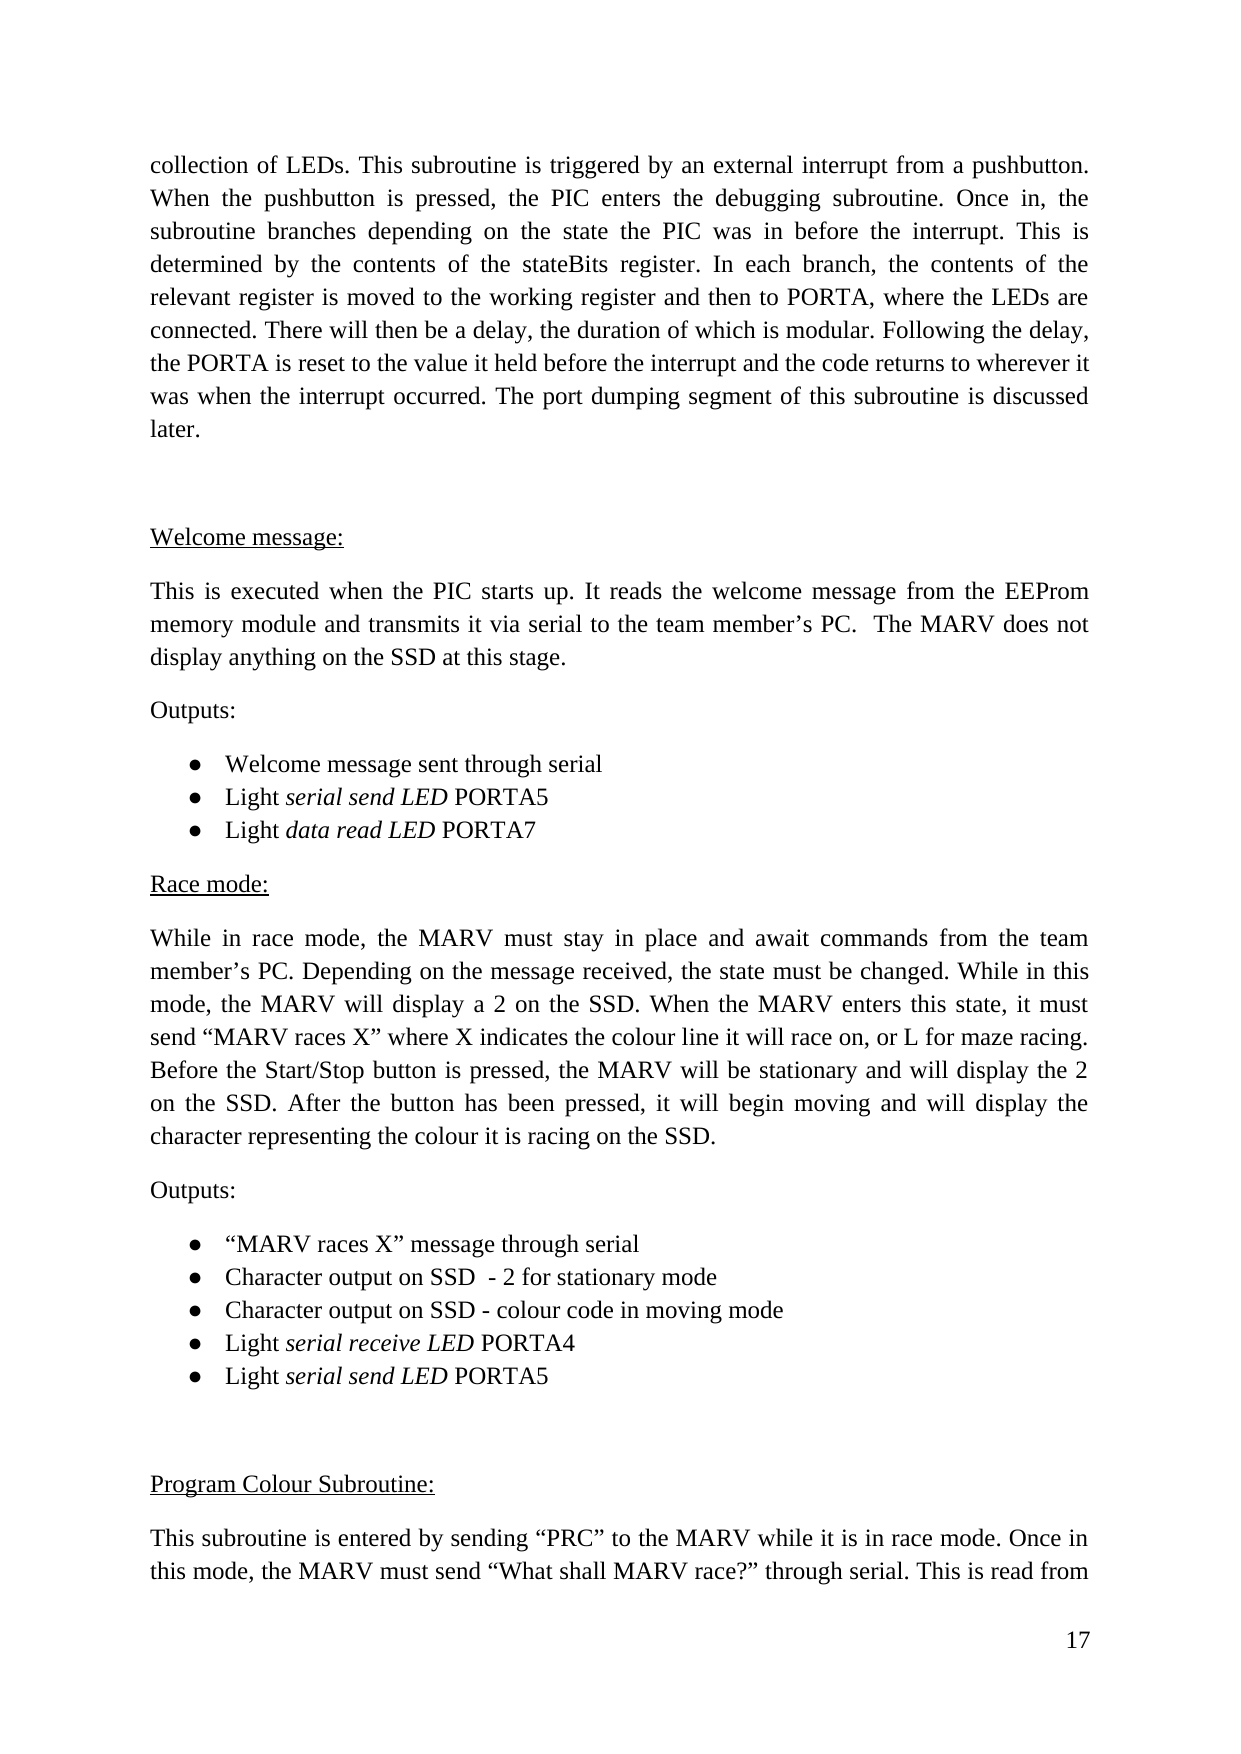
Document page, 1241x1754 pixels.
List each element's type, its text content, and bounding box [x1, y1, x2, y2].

list Character output on SSD - colour code in moving mode [187, 1295, 1090, 1324]
list Light serial send LED PORTA5 [187, 782, 1090, 811]
list Light data read LED PORTA7 [187, 816, 1090, 844]
text Outputs: [150, 696, 1090, 724]
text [150, 1523, 1090, 1584]
text While in race mode, the MARV must stay in place and await commands from the team member’s PC. Depending on the message received, the state must be changed. While in this mode, the MARV will display a 2 on the SSD. When the MARV enters this state, it must send “MARV races X” where X indicates the colour line it will race on, or L for maze racing. Before the Start/Stop button is pressed, the MARV will be stationary and will display the 2 on the SSD. After the button has been pressed, it will begin moving and will display the character representing the colour it is racing on the SSD. [150, 923, 1090, 1150]
text This is executed when the PIC starts up. It reads the welcome message from the EEProm memory module and transmits it via serial to the team member’s PC. The MARV does not display anything on the SSD at this stage. [150, 576, 1090, 671]
list “MARV races X” message through serial [187, 1229, 1090, 1258]
text Race mode: [150, 869, 1090, 898]
text Program Colour Subroutine: [150, 1469, 1090, 1498]
text Welcome message: [150, 522, 1090, 551]
list Light serial receive LED PORTA4 [187, 1328, 1090, 1357]
list Light serial send LED PORTA5 [187, 1361, 1090, 1390]
list Welcome message sent through serial [187, 749, 1090, 778]
text Outputs: [150, 1175, 1090, 1204]
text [150, 150, 1090, 443]
list Character output on SSD - 2 for stationary mode [187, 1262, 1090, 1291]
